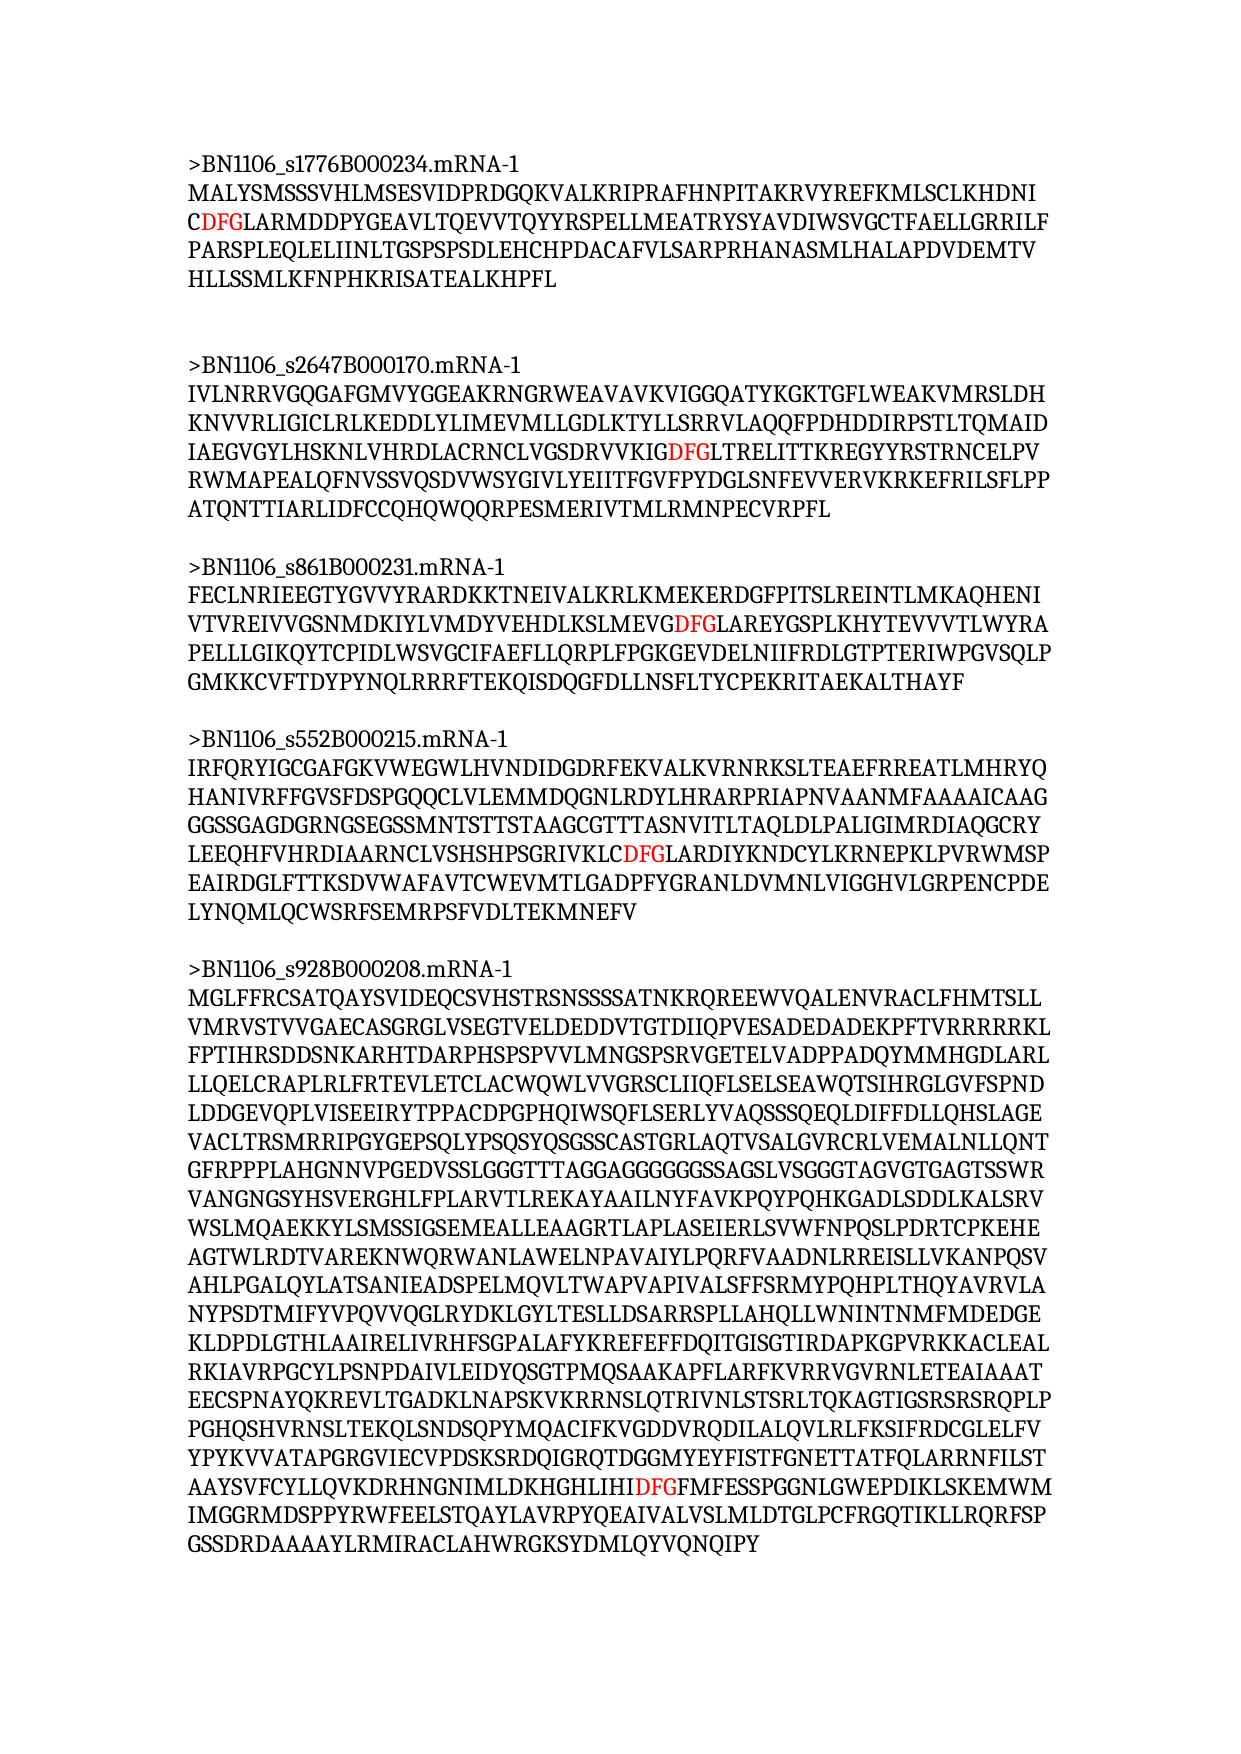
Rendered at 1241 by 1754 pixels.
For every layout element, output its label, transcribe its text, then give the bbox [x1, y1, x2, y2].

text IVLNRRVGQGAFGMVYGGEAKRNGRWEAVAVKVIGGQATYKGKTGFLWEAKVMRSLDHKNVVRLIGICLRLKEDDLYLIMEVMLLGDLKTYLLSRRVLAQQFPDHDDIRPSTLTQMAIDIAEGVGYLHSKNLVHRDLACRNCLVGSDRVVKIGDFGLTRELITTKREGYYRSTRNCELPVRWMAPEALQFNVSSVQSDVWSYGIVLYEIITFGVFPYDGLSNFEVVERVKRKEFRILSFLPPATQNTTIARLIDFCCQHQWQQRPESMERIVTMLRMNPECVRPFL [187, 380, 1053, 524]
text IRFQRYIGCGAFGKVWEGWLHVNDIDGDRFEKVALKVRNRKSLTEAEFRREATLMHRYQHANIVRFFGVSFDSPGQQCLVLEMMDQGNLRDYLHRARPRIAPNVAANMFAAAAICAAGGGSSGAGDGRNGSEGSSMNTSTTSTAAGCGTTTASNVITLTAQLDLPALIGIMRDIAQGCRYLEEQHFVHRDIAARNCLVSHSHPSGRIVKLCDFGLARDIYKNDCYLKRNEPKLPVRWMSPEAIRDGLFTTKSDVWAFAVTCWEVMTLGADPFYGRANLDVMNLVIGGHVLGRPENCPDELYNQMLQCWSRFSEMRPSFVDLTEKMNEFV [187, 754, 1053, 926]
text >BN1106_s2647B000170.mRNA-1 [187, 351, 1053, 380]
text MGLFFRCSATQAYSVIDEQCSVHSTRSNSSSSATNKRQREEWVQALENVRACLFHMTSLLVMRVSTVVGAECASGRGLVSEGTVELDEDDVTGTDIIQPVESADEDADEKPFTVRRRRRKLFPTIHRSDDSNKARHTDARPHSPSPVVLMNGSPSRVGETELVADPPADQYMMHGDLARLLLQELCRAPLRLFRTEVLETCLACWQWLVVGRSCLIIQFLSELSEAWQTSIHRGLGVFSPNDLDDGEVQPLVISEEIRYTPPACDPGPHQIWSQFLSERLYVAQSSSQEQLDIFFDLLQHSLAGEVACLTRSMRRIPGYGEPSQLYPSQSYQSGSSCASTGRLAQTVSALGVRCRLVEMALNLLQNTGFRPPPLAHGNNVPGEDVSSLGGGTTTAGGAGGGGGGSSAGSLVSGGGTAGVGTGAGTSSWRVANGNGSYHSVERGHLFPLARVTLREKAYAAILNYFAVKPQYPQHKGADLSDDLKALSRVWSLMQAEKKYLSMSSIGSEMEALLEAAGRTLAPLASEIERLSVWFNPQSLPDRTCPKEHEAGTWLRDTVAREKNWQRWANLAWELNPAVAIYLPQRFVAADNLRREISLLVKANPQSVAHLPGALQYLATSANIEADSPELMQVLTWAPVAPIVALSFFSRMYPQHPLTHQYAVRVLANYPSDTMIFYVPQVVQGLRYDKLGYLTESLLDSARRSPLLAHQLLWNINTNMFMDEDGEKLDPDLGTHLAAIRELIVRHFSGPALAFYKREFEFFDQITGISGTIRDAPKGPVRKKACLEALRKIAVRPGCYLPSNPDAIVLEIDYQSGTPMQSAAKAPFLARFKVRRVGVRNLETEAIAAATEECSPNAYQKREVLTGADKLNAPSKVKRRNSLQTRIVNLSTSRLTQKAGTIGSRSRSRQPLPPGHQSHVRNSLTEKQLSNDSQPYMQACIFKVGDDVRQDILALQVLRLFKSIFRDCGLELFVYPYKVVATAPGRGVIECVPDSKSRDQIGRQTDGGMYEYFISTFGNETTATFQLARRNFILSTAAYSVFCYLLQVKDRHNGNIMLDKHGHLIHIDFGFMFESSPGGNLGWEPDIKLSKEMWMIMGGRMDSPPYRWFEELSTQAYLAVRPYQEAIVALVSLMLDTGLPCFRGQTIKLLRQRFSPGSSDRDAAAAYLRMIRACLAHWRGKSYDMLQYVQNQIPY [187, 984, 1053, 1559]
text >BN1106_s1776B000234.mRNA-1 [187, 150, 1053, 179]
text FECLNRIEEGTYGVVYRARDKKTNEIVALKRLKMEKERDGFPITSLREINTLMKAQHENIVTVREIVVGSNMDKIYLVMDYVEHDLKSLMEVGDFGLAREYGSPLKHYTEVVVTLWYRAPELLLGIKQYTCPIDLWSVGCIFAEFLLQRPLFPGKGEVDELNIIFRDLGTPTERIWPGVSQLPGMKKCVFTDYPYNQLRRRFTEKQISDQGFDLLNSFLTYCPEKRITAEKALTHAYF [187, 581, 1053, 696]
text >BN1106_s928B000208.mRNA-1 [187, 955, 1053, 984]
text >BN1106_s861B000231.mRNA-1 [187, 552, 1053, 581]
text MALYSMSSSVHLMSESVIDPRDGQKVALKRIPRAFHNPITAKRVYREFKMLSCLKHDNICDFGLARMDDPYGEAVLTQEVVTQYYRSPELLMEATRYSYAVDIWSVGCTFAELLGRRILFPARSPLEQLELIINLTGSPSPSDLEHCHPDACAFVLSARPRHANASMLHALAPDVDEMTVHLLSSMLKFNPHKRISATEALKHPFL [187, 179, 1053, 294]
text >BN1106_s552B000215.mRNA-1 [187, 725, 1053, 754]
